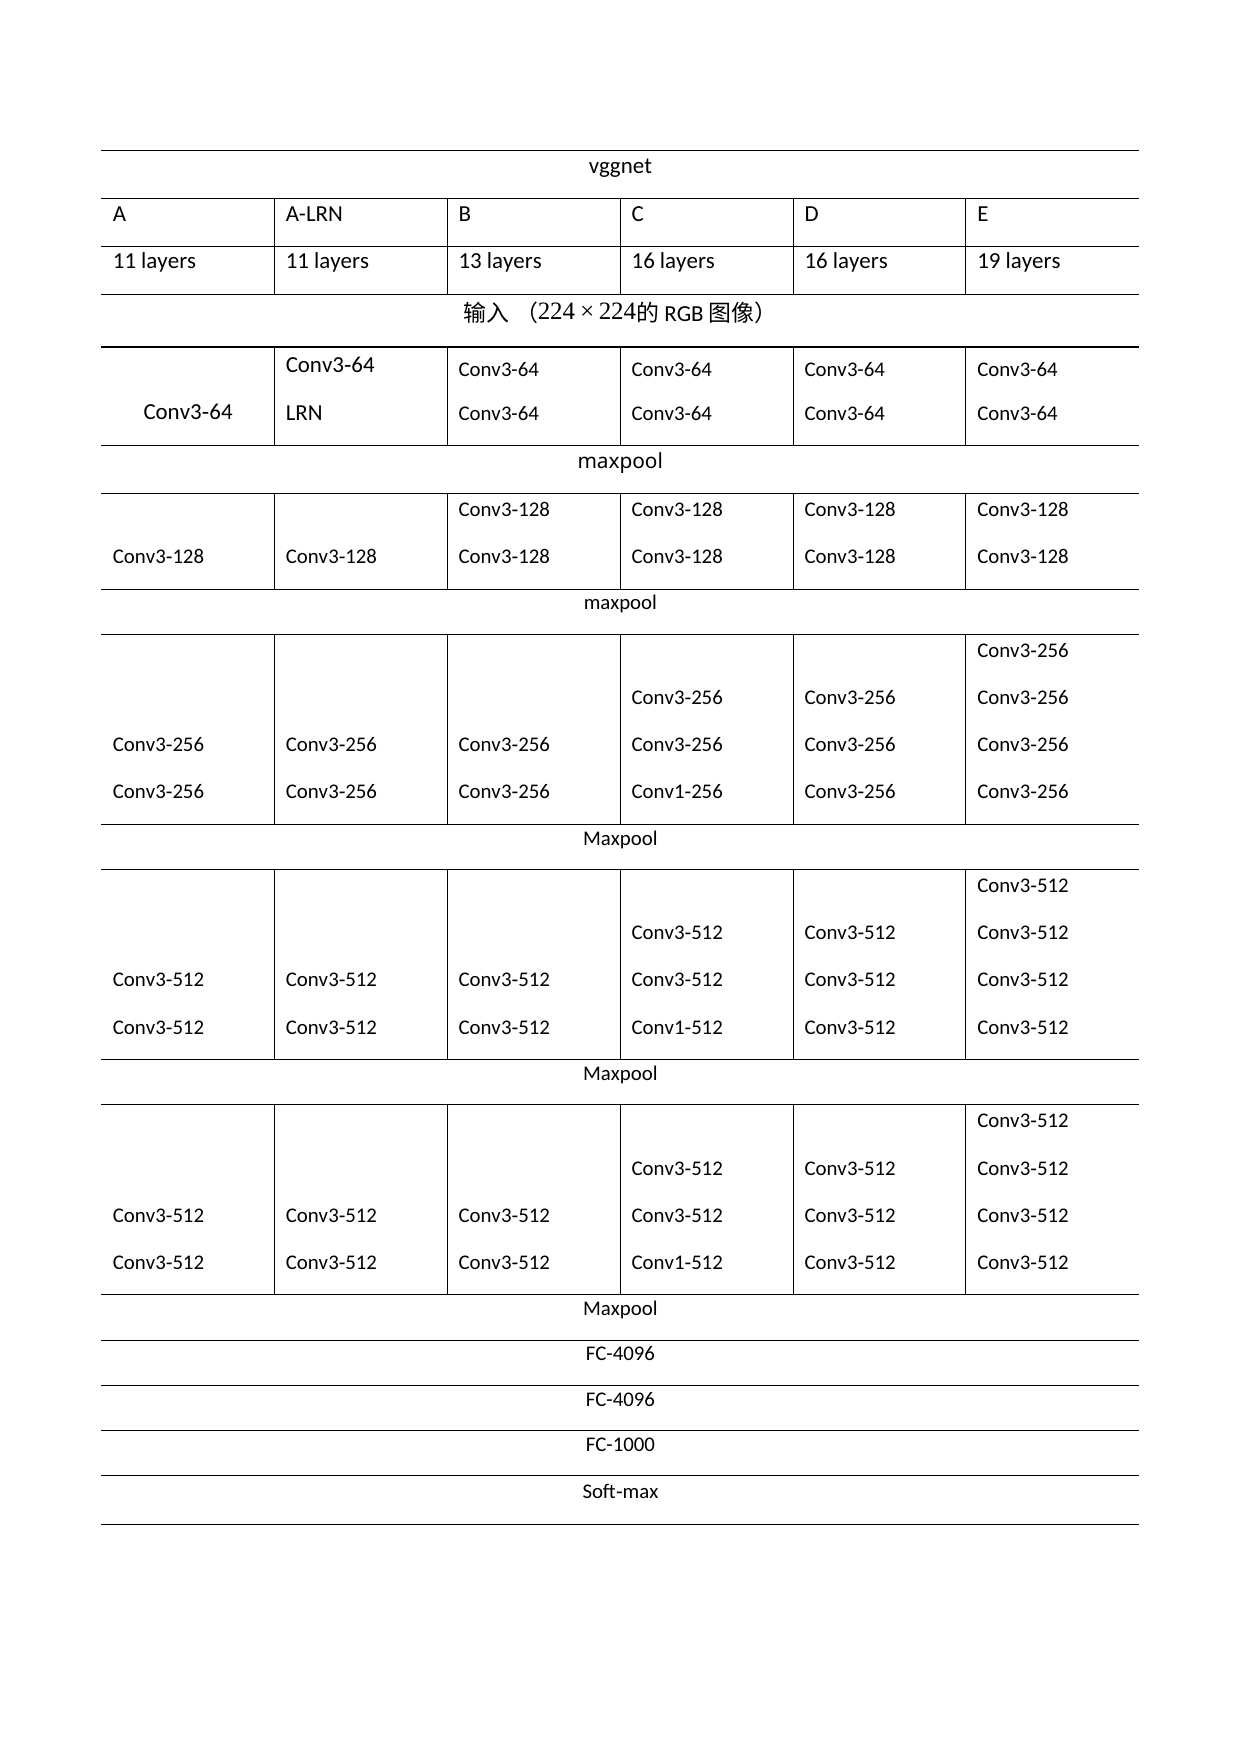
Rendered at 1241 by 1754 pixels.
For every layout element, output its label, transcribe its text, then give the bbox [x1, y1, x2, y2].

table_cell Conv3-64 Conv3-64 [448, 348, 620, 445]
table_cell 16 layers [794, 247, 965, 293]
table_cell Conv3-128 [101, 494, 274, 588]
table_cell 13 layers [448, 247, 620, 293]
table_cell Maxpool [101, 825, 1139, 869]
table_cell Conv3-256 Conv3-256 [101, 635, 274, 824]
table_cell Conv3-128 Conv3-128 [621, 494, 793, 588]
table_cell A-LRN [275, 199, 447, 246]
table_cell Conv3-64 [101, 348, 274, 445]
table_cell Conv3-512 Conv3-512 Conv3-512 Conv3-512 [966, 870, 1139, 1059]
table_cell maxpool [101, 590, 1139, 634]
table_cell Conv3-64 LRN [275, 348, 447, 445]
table_header vggnet [101, 151, 1139, 198]
table_cell Conv3-512 Conv3-512 Conv1-512 [621, 870, 793, 1059]
table_cell Conv3-512 Conv3-512 [448, 870, 620, 1059]
table_cell Conv3-512 Conv3-512 [101, 870, 274, 1059]
table_cell Soft-max [101, 1476, 1139, 1523]
table_cell FC-1000 [101, 1431, 1139, 1475]
table_cell 16 layers [621, 247, 793, 293]
table_cell Conv3-512 Conv3-512 Conv1-512 [621, 1105, 793, 1294]
table_cell 11 layers [275, 247, 447, 293]
table_cell Conv3-64 Conv3-64 [621, 348, 793, 445]
table_cell Conv3-256 Conv3-256 Conv3-256 [794, 635, 965, 824]
table_cell C [621, 199, 793, 246]
table_cell Conv3-256 Conv3-256 [275, 635, 447, 824]
table_cell B [448, 199, 620, 246]
table_cell Maxpool [101, 1060, 1139, 1104]
table_cell Conv3-128 Conv3-128 [794, 494, 965, 588]
table_cell Conv3-512 Conv3-512 Conv3-512 Conv3-512 [966, 1105, 1139, 1294]
table_cell 11 layers [101, 247, 274, 293]
table_cell Conv3-512 Conv3-512 Conv3-512 [794, 1105, 965, 1294]
table_cell Conv3-128 Conv3-128 [448, 494, 620, 588]
table_cell Conv3-64 Conv3-64 [966, 348, 1139, 445]
table_cell Conv3-64 Conv3-64 [794, 348, 965, 445]
table_cell D [794, 199, 965, 246]
table_cell FC-4096 [101, 1341, 1139, 1385]
table_cell Conv3-256 Conv3-256 Conv1-256 [621, 635, 793, 824]
table_cell Conv3-512 Conv3-512 [275, 870, 447, 1059]
table_cell maxpool [101, 446, 1139, 493]
table_cell A [101, 199, 274, 246]
table_cell Conv3-512 Conv3-512 [101, 1105, 274, 1294]
table_cell Conv3-512 Conv3-512 [275, 1105, 447, 1294]
table_cell Conv3-512 Conv3-512 Conv3-512 [794, 870, 965, 1059]
table_cell Conv3-128 [275, 494, 447, 588]
table_cell E [966, 199, 1139, 246]
table_cell Maxpool [101, 1295, 1139, 1339]
table_cell Conv3-256 Conv3-256 Conv3-256 Conv3-256 [966, 635, 1139, 824]
table_cell Conv3-128 Conv3-128 [966, 494, 1139, 588]
table_cell Conv3-512 Conv3-512 [448, 1105, 620, 1294]
table_cell FC-4096 [101, 1386, 1139, 1430]
table_cell 19 layers [966, 247, 1139, 293]
table_cell 输入 （的RGB图像） [101, 295, 1139, 346]
table_cell Conv3-256 Conv3-256 [448, 635, 620, 824]
